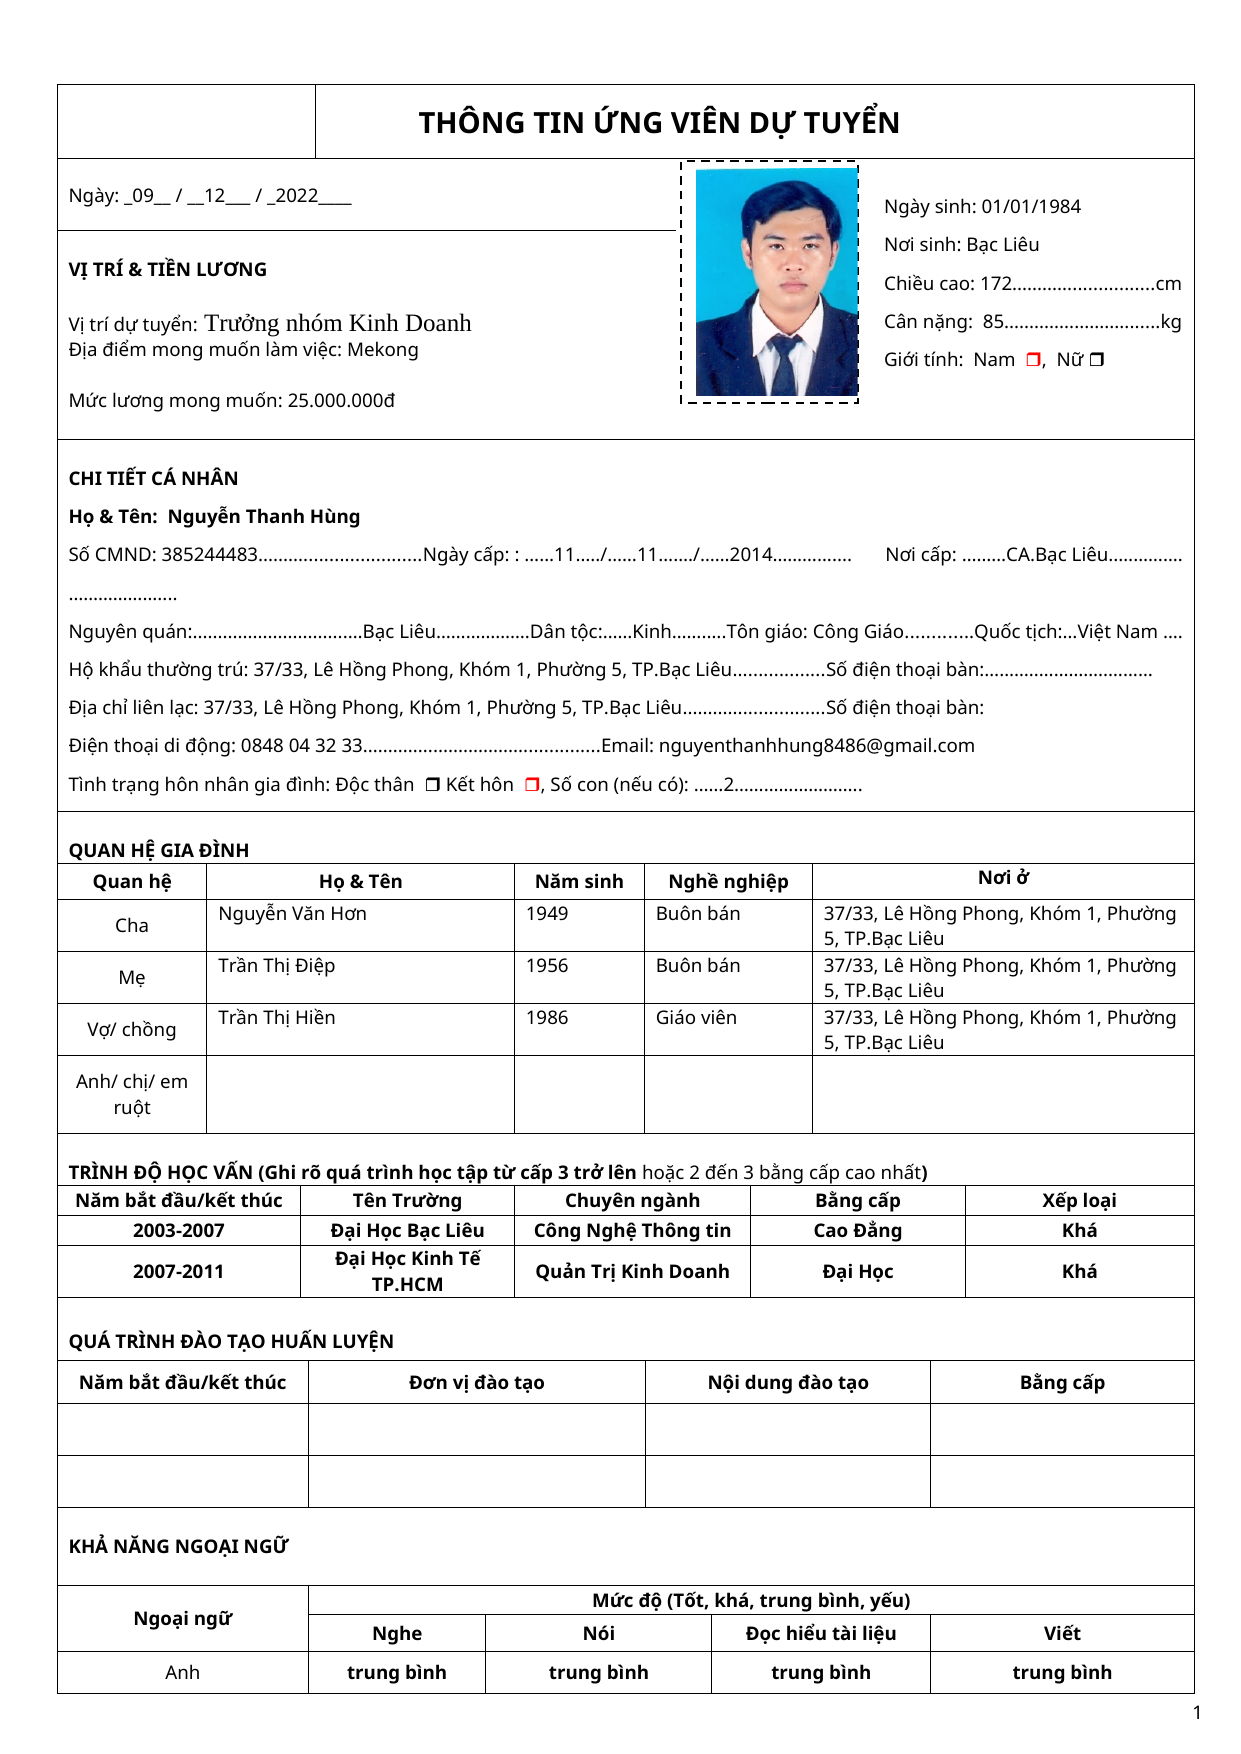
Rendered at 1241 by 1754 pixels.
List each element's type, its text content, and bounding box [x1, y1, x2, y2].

table_cell [58, 1456, 308, 1507]
table_cell Nội dung đào tạo [646, 1361, 930, 1403]
table_cell Anh/ chị/ em ruột [58, 1056, 206, 1133]
table_cell 37/33, Lê Hồng Phong, Khóm 1, Phường 5, TP.Bạc Liêu [813, 1004, 1194, 1055]
table_cell Ngoại ngữ [58, 1586, 308, 1651]
table_cell [645, 1056, 812, 1133]
table_cell Đại Học Bạc Liêu [301, 1216, 514, 1244]
table_cell Anh [58, 1652, 308, 1693]
table_cell Công Nghệ Thông tin [515, 1216, 750, 1244]
table_cell 37/33, Lê Hồng Phong, Khóm 1, Phường 5, TP.Bạc Liêu [813, 900, 1194, 951]
table_cell [309, 1404, 645, 1455]
table_cell trung bình [931, 1652, 1194, 1693]
table_cell Khá [966, 1246, 1194, 1297]
table_cell Mức độ (Tốt, khá, trung bình, yếu) [309, 1586, 1194, 1614]
table_cell Họ & Tên [207, 864, 514, 899]
table_cell Bằng cấp [931, 1361, 1194, 1403]
table_cell trung bình [712, 1652, 930, 1693]
table_cell Nghe [309, 1615, 485, 1651]
table_cell Buôn bán [645, 900, 812, 951]
table_cell [676, 159, 873, 439]
table_cell Đại Học [751, 1246, 965, 1297]
table_cell Bằng cấp [751, 1186, 965, 1214]
table_cell Nguyễn Văn Hơn [207, 900, 514, 951]
table_cell 2003-2007 [58, 1216, 300, 1244]
table_cell Vợ/ chồng [58, 1004, 206, 1055]
table_cell [931, 1456, 1194, 1507]
table_cell Ngày sinh: 01/01/1984 Nơi sinh: Bạc Liêu Chiều cao: 172 cm Cân nặng: 85 kg Giới tính: Nam , Nữ [873, 159, 1194, 439]
table_cell Nơi ở [813, 864, 1194, 899]
table_cell 1949 [515, 900, 644, 951]
table_cell Quản Trị Kinh Doanh [515, 1246, 750, 1297]
table_cell Viết [931, 1615, 1194, 1651]
table_cell Năm sinh [515, 864, 644, 899]
table_cell Trần Thị Hiền [207, 1004, 514, 1055]
table_cell Năm bắt đầu/kết thúc [58, 1186, 300, 1214]
table_cell Tên Trường [301, 1186, 514, 1214]
table_cell 1986 [515, 1004, 644, 1055]
table_cell trung bình [309, 1652, 485, 1693]
table_cell Năm bắt đầu/kết thúc [58, 1361, 308, 1403]
table_cell KHẢ NĂNG NGOẠI NGỮ [58, 1508, 1194, 1584]
table_header [1004, 85, 1194, 158]
table_cell Đọc hiểu tài liệu [712, 1615, 930, 1651]
table_cell Nghề nghiệp [645, 864, 812, 899]
table_header THÔNG TIN ỨNG VIÊN DỰ TUYỂN [316, 85, 1004, 158]
table_cell Quan hệ [58, 864, 206, 899]
table_cell Đơn vị đào tạo [309, 1361, 645, 1403]
table_cell 37/33, Lê Hồng Phong, Khóm 1, Phường 5, TP.Bạc Liêu [813, 952, 1194, 1003]
table_cell TRÌNH ĐỘ HỌC VẤN (Ghi rõ quá trình học tập từ cấp 3 trở lên hoặc 2 đến 3 bằng cấp cao nhất) [58, 1134, 1194, 1185]
table_cell [646, 1404, 930, 1455]
table_cell Xếp loại [966, 1186, 1194, 1214]
table_cell Trần Thị Điệp [207, 952, 514, 1003]
table_cell [58, 1404, 308, 1455]
table_cell Đại Học Kinh Tế TP.HCM [301, 1246, 514, 1297]
table_cell QUAN HỆ GIA ĐÌNH [58, 812, 1194, 863]
table_cell 2007-2011 [58, 1246, 300, 1297]
table_cell Ngày: _09__ / __12___ / _2022____ [58, 159, 676, 230]
table_cell trung bình [486, 1652, 711, 1693]
table_cell VỊ TRÍ & TIỀN LƯƠNG Vị trí dự tuyển: Trưởng nhóm Kinh Doanh Địa điểm mong muốn làm việc: Mekong Mức lương mong muốn: 25.000.000đ [58, 231, 676, 439]
table_cell Mẹ [58, 952, 206, 1003]
table_cell Cha [58, 900, 206, 951]
table_cell [646, 1456, 930, 1507]
table_cell Khá [966, 1216, 1194, 1244]
table_cell Buôn bán [645, 952, 812, 1003]
table_cell [515, 1056, 644, 1133]
table_cell Nói [486, 1615, 711, 1651]
table_cell [207, 1056, 514, 1133]
table_cell Chuyên ngành [515, 1186, 750, 1214]
table_header [58, 85, 315, 158]
table_cell [309, 1456, 645, 1507]
table_cell [931, 1404, 1194, 1455]
table_cell [813, 1056, 1194, 1133]
table_cell QUÁ TRÌNH ĐÀO TẠO HUẤN LUYỆN [58, 1298, 1194, 1360]
table_cell Cao Đẳng [751, 1216, 965, 1244]
table_cell CHI TIẾT CÁ NHÂN Họ & Tên: Nguyễn Thanh Hùng Số CMND: 385244483 Ngày cấp: : ……11…../……11……./……2014………….... Nơi cấp: ………CA.Bạc Liêu..………….……………….... Nguyên quán: …Bạc Liêu……………….Dân tộc:……Kinh…….….Tôn giáo: Công Giáo ..Quốc tịch:…Việt Nam …. Hộ khẩu thường trú: 37/33, Lê Hồng Phong, Khóm 1, Phường 5, TP.Bạc Liêu Số điện thoại bàn:………..…………..……… Địa chỉ liên lạc: 37/33, Lê Hồng Phong, Khóm 1, Phường 5, TP.Bạc Liêu Số điện thoại bàn: Điện thoại di động: 0848 04 32 33 Email: nguyenthanhhung8486@gmail.com Tình trạng hôn nhân gia đình: Độc thân Kết hôn , Số con (nếu có): ……2…………………….. [58, 440, 1194, 811]
table_cell Giáo viên [645, 1004, 812, 1055]
table_cell 1956 [515, 952, 644, 1003]
